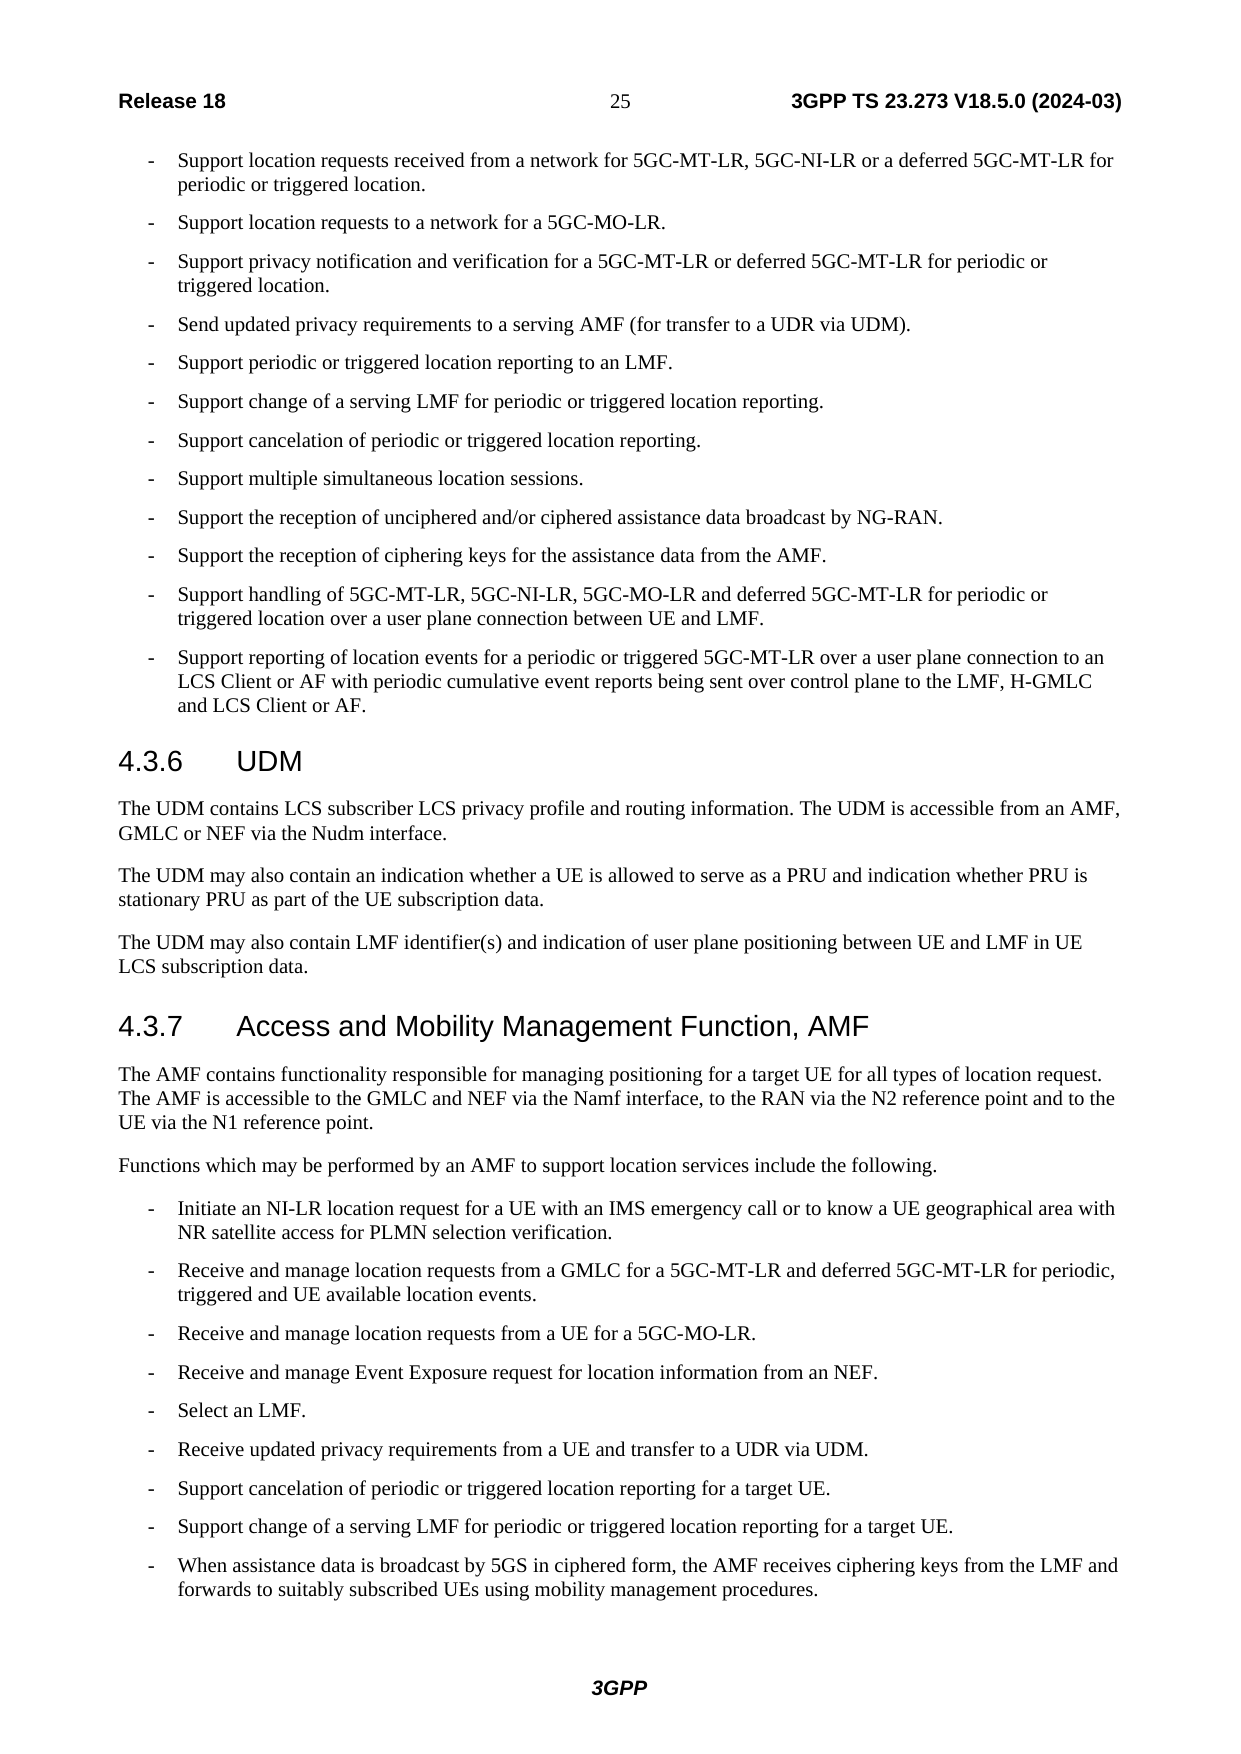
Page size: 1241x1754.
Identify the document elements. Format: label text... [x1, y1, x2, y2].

text The UDM may also contain an indication whether a UE is allowed to serve as a PRU and indication whether PRU is stationary PRU as part of the UE subscription data. [118, 863, 1122, 911]
text Functions which may be performed by an AMF to support location services include the following. [118, 1153, 1122, 1177]
subtitle 4.3.7 Access and Mobility Management Function, AMF [118, 1009, 1122, 1043]
text - Support the reception of unciphered and/or ciphered assistance data broadcast by NG-RAN. [148, 505, 1122, 529]
text - Support change of a serving LMF for periodic or triggered location reporting. [148, 389, 1122, 413]
text - Send updated privacy requirements to a serving AMF (for transfer to a UDR via UDM). [148, 312, 1122, 336]
text - Support privacy notification and verification for a 5GC-MT-LR or deferred 5GC-MT-LR for periodic or triggered location. [148, 249, 1122, 297]
text - Support reporting of location events for a periodic or triggered 5GC-MT-LR over a user plane connection to an LCS Client or AF with periodic cumulative event reports being sent over control plane to the LMF, H-GMLC and LCS Client or AF. [148, 645, 1122, 717]
subtitle 4.3.6 UDM [118, 744, 1122, 778]
text - Support change of a serving LMF for periodic or triggered location reporting for a target UE. [148, 1514, 1122, 1538]
text - Receive updated privacy requirements from a UE and transfer to a UDR via UDM. [148, 1437, 1122, 1461]
text - When assistance data is broadcast by 5GS in ciphered form, the AMF receives ciphering keys from the LMF and forwards to suitably subscribed UEs using mobility management procedures. [148, 1553, 1122, 1601]
text - Support the reception of ciphering keys for the assistance data from the AMF. [148, 543, 1122, 567]
text - Receive and manage location requests from a GMLC for a 5GC-MT-LR and deferred 5GC-MT-LR for periodic, triggered and UE available location events. [148, 1258, 1122, 1306]
text - Receive and manage Event Exposure request for location information from an NEF. [148, 1359, 1122, 1384]
text - Initiate an NI-LR location request for a UE with an IMS emergency call or to know a UE geographical area with NR satellite access for PLMN selection verification. [148, 1196, 1122, 1244]
text - Support periodic or triggered location reporting to an LMF. [148, 350, 1122, 374]
text - Select an LMF. [148, 1398, 1122, 1422]
text The AMF contains functionality responsible for managing positioning for a target UE for all types of location request. The AMF is accessible to the GMLC and NEF via the Namf interface, to the RAN via the N2 reference point and to the UE via the N1 reference point. [118, 1062, 1122, 1134]
text - Receive and manage location requests from a UE for a 5GC-MO-LR. [148, 1321, 1122, 1345]
text - Support cancelation of periodic or triggered location reporting for a target UE. [148, 1476, 1122, 1499]
text The UDM contains LCS subscriber LCS privacy profile and routing information. The UDM is accessible from an AMF, GMLC or NEF via the Nudm interface. [118, 796, 1122, 844]
text - Support location requests received from a network for 5GC-MT-LR, 5GC-NI-LR or a deferred 5GC-MT-LR for periodic or triggered location. [148, 147, 1122, 196]
text - Support location requests to a network for a 5GC-MO-LR. [148, 210, 1122, 234]
text - Support handling of 5GC-MT-LR, 5GC-NI-LR, 5GC-MO-LR and deferred 5GC-MT-LR for periodic or triggered location over a user plane connection between UE and LMF. [148, 582, 1122, 630]
text The UDM may also contain LMF identifier(s) and indication of user plane positioning between UE and LMF in UE LCS subscription data. [118, 930, 1122, 978]
text - Support cancelation of periodic or triggered location reporting. [148, 427, 1122, 452]
text - Support multiple simultaneous location sessions. [148, 466, 1122, 490]
